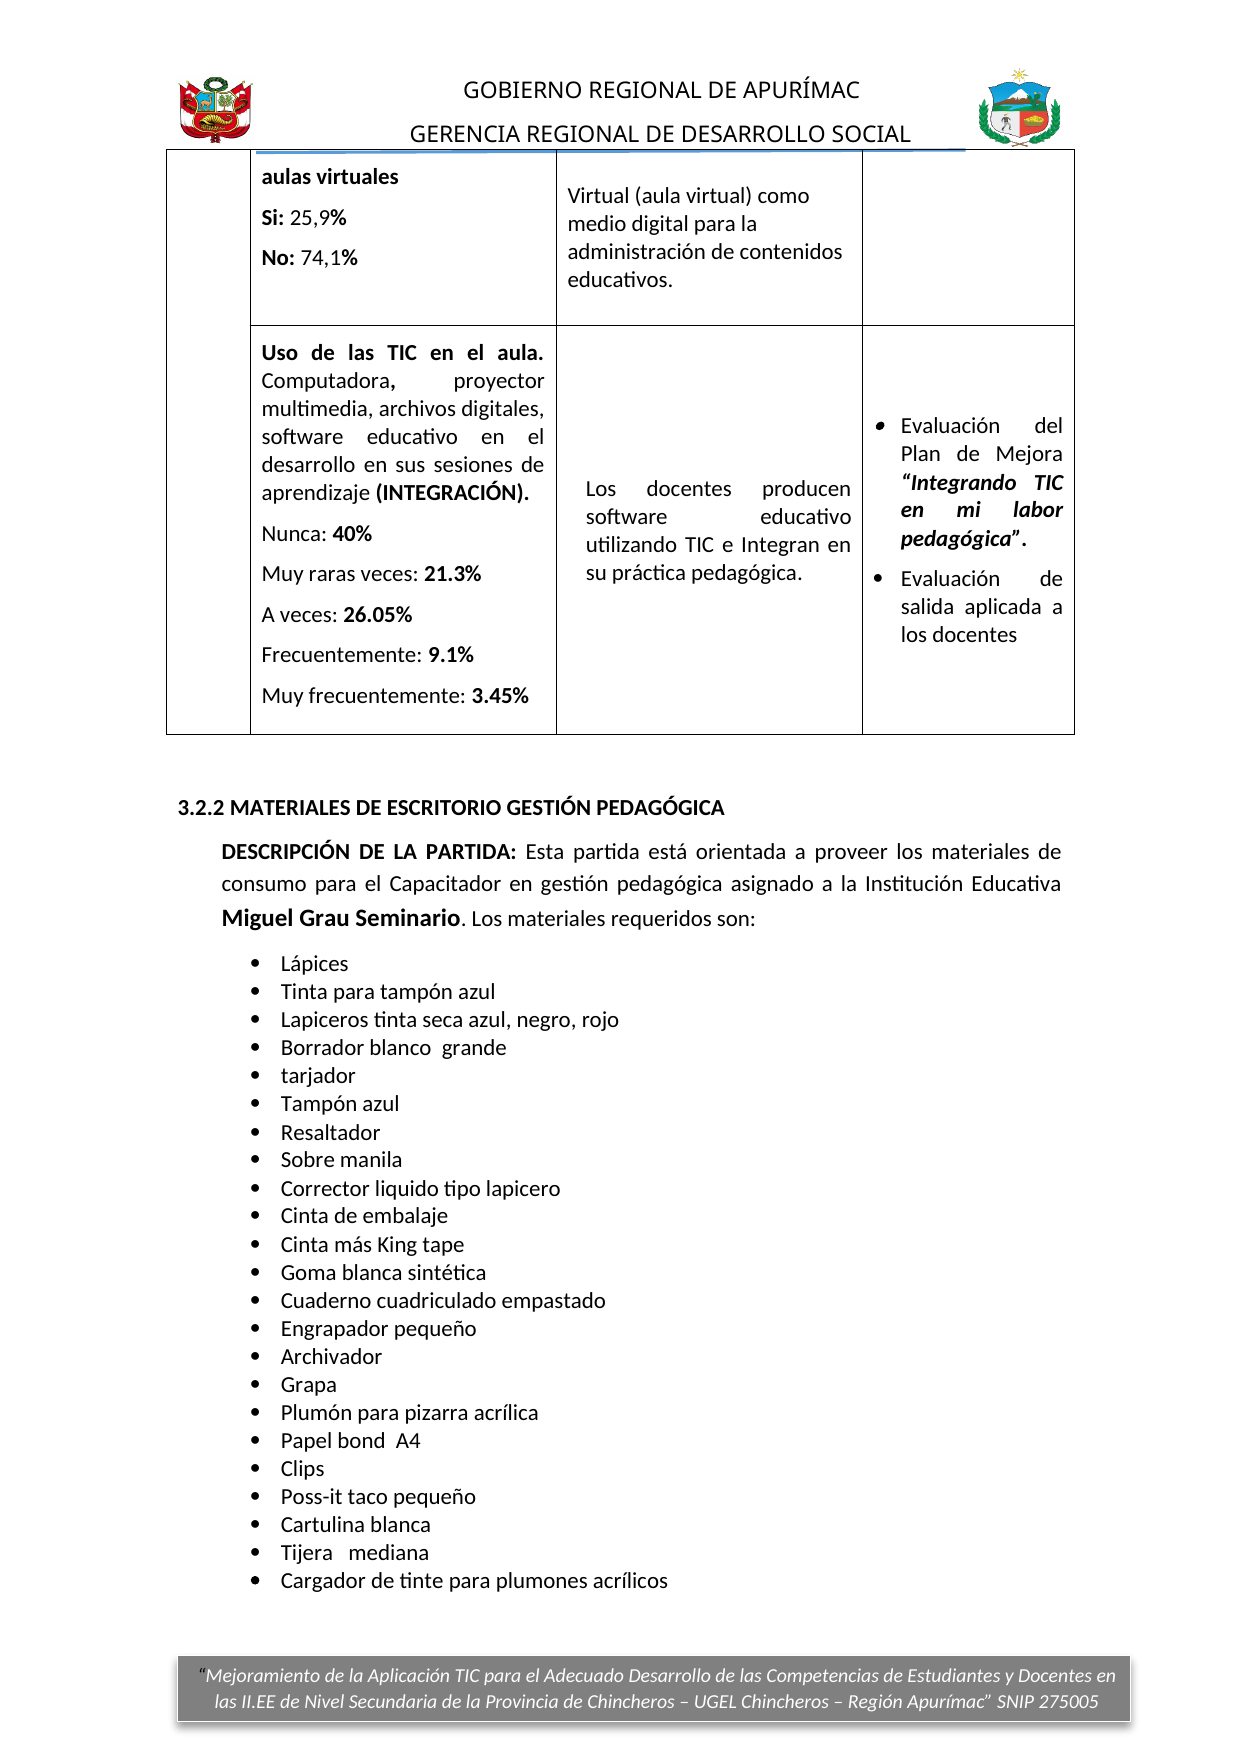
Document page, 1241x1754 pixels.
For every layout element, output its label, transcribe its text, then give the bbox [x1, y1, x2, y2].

list Cinta de embalaje [251, 1202, 1063, 1230]
list Lápices [251, 949, 1063, 977]
text DESCRIPCIÓN DE LA PARTIDA: Esta partida está orientada a proveer los materiales de consumo para el Capacitador en gestión pedagógica asignado a la Institución Educativa Miguel Grau Seminario. Los materiales requeridos son: [221, 837, 1063, 932]
list Cuaderno cuadriculado empastado [251, 1286, 1063, 1314]
picture [978, 67, 1061, 147]
table_cell Evaluación del Plan de Mejora “Integrando TIC en mi labor pedagógica”. Evaluación de salida aplicada a los docentes [863, 326, 1074, 734]
picture [174, 75, 256, 145]
table_cell Uso de las TIC en el aula. Computadora, proyector multimedia, archivos digitales, software educativo en el desarrollo en sus sesiones de aprendizaje (INTEGRACIÓN). Nunca: 40% Muy raras veces: 21.3% A veces: 26.05% Frecuentemente: 9.1% Muy frecuentemente: 3.45% [251, 326, 556, 734]
list Poss-it taco pequeño [251, 1482, 1063, 1510]
list Cargador de tinte para plumones acrílicos [251, 1566, 1063, 1594]
list Cartulina blanca [251, 1510, 1063, 1538]
table_cell Los docentes producen software educativo utilizando TIC e Integran en su práctica pedagógica. [557, 326, 862, 734]
table_cell Utiliza la Plataforma Educativa Virtual (aula virtual) como medio digital para la administración de contenidos educativos. [557, 150, 862, 324]
list Tijera mediana [251, 1538, 1063, 1566]
list tarjador [251, 1062, 1063, 1089]
list Corrector liquido tipo lapicero [251, 1174, 1063, 1202]
list Cinta más King tape [251, 1230, 1063, 1258]
list Sobre manila [251, 1146, 1063, 1174]
list Lapiceros tinta seca azul, negro, rojo [251, 1006, 1063, 1033]
list Archivador [251, 1342, 1063, 1370]
table_cell Nivel de conocimiento en aulas virtuales Si: 25,9% No: 74,1% [251, 150, 556, 324]
list Clips [251, 1454, 1063, 1482]
list Goma blanca sintética [251, 1258, 1063, 1286]
list Engrapador pequeño [251, 1314, 1063, 1342]
list Tampón azul [251, 1089, 1063, 1118]
list Borrador blanco grande [251, 1033, 1063, 1062]
list Tinta para tampón azul [251, 977, 1063, 1006]
list Plumón para pizarra acrílica [251, 1398, 1063, 1426]
list Papel bond A4 [251, 1426, 1063, 1454]
list Resaltador [251, 1118, 1063, 1146]
text 3.2.2 MATERIALES DE ESCRITORIO GESTIÓN PEDAGÓGICA [177, 793, 1063, 821]
list Grapa [251, 1370, 1063, 1398]
